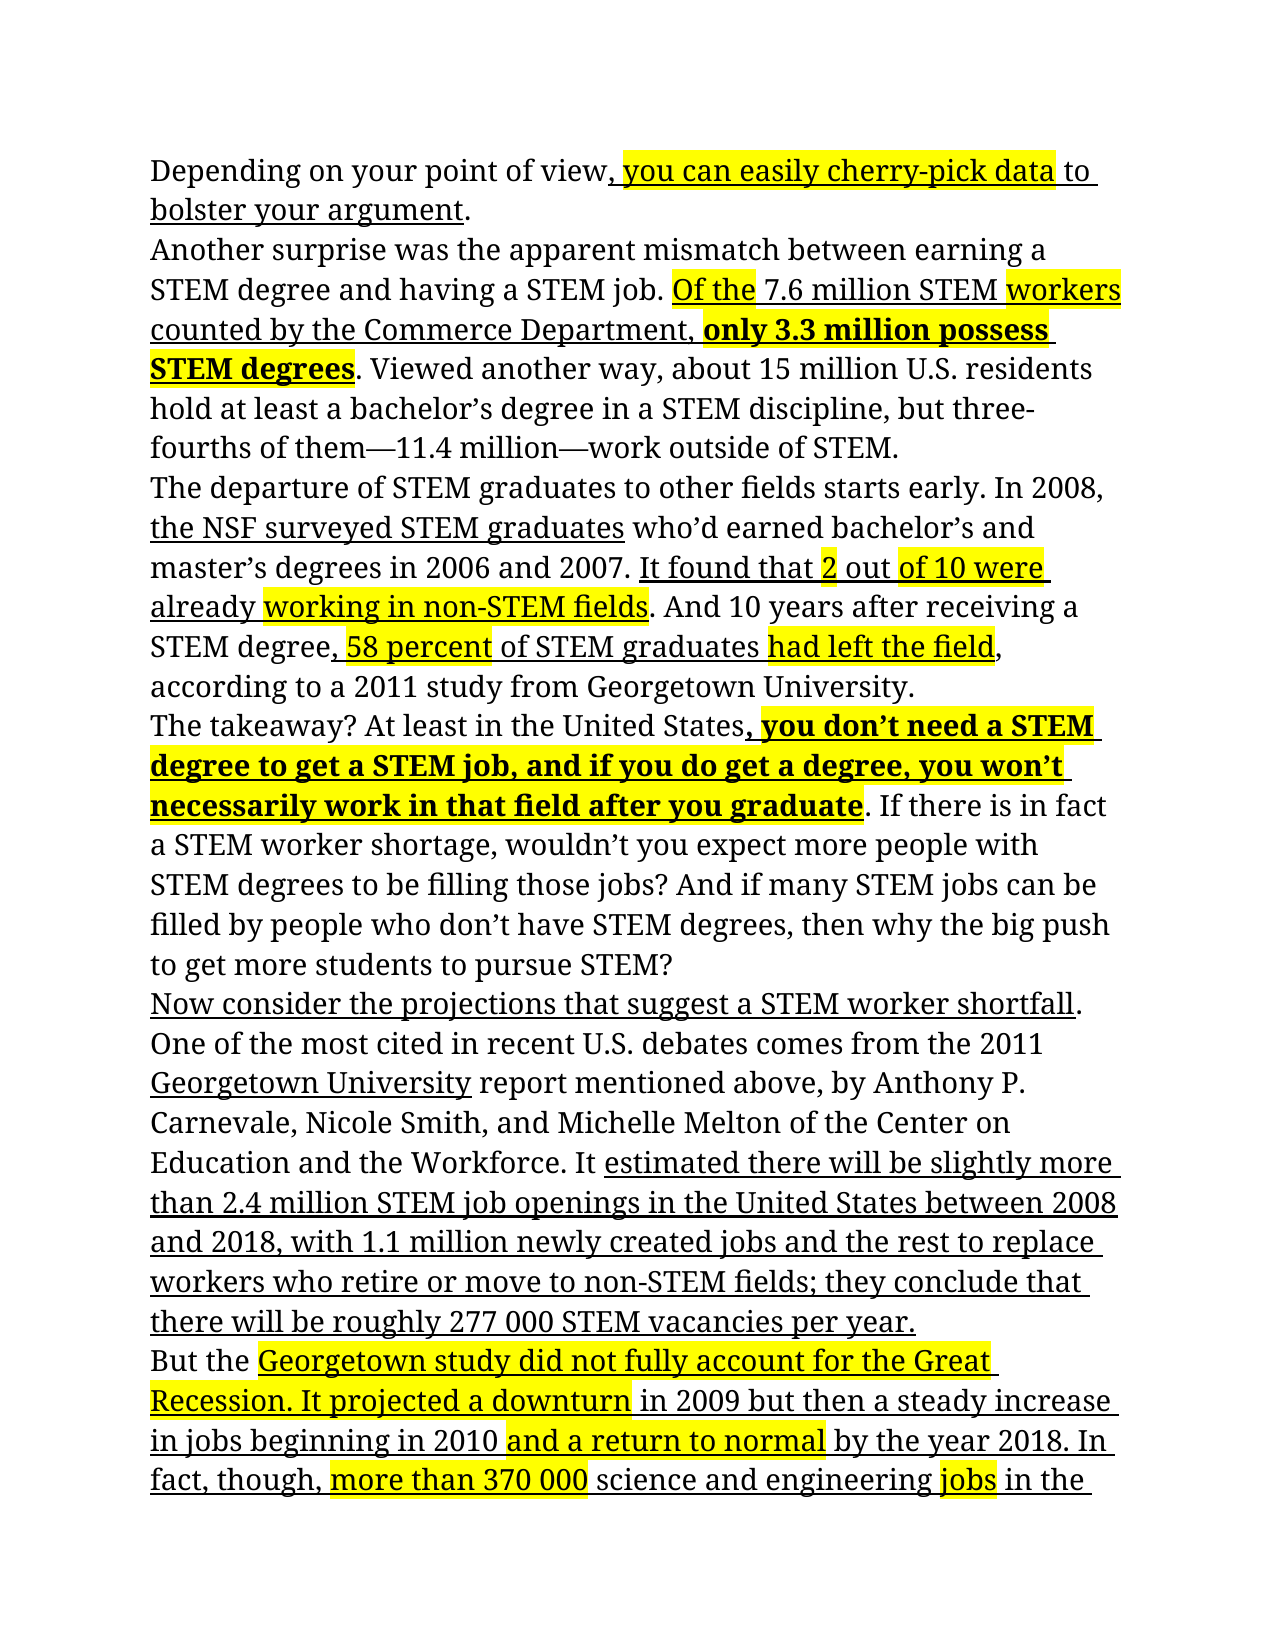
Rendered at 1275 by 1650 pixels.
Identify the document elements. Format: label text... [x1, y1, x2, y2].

text Another surprise was the apparent mismatch between earning a STEM degree and having a STEM job. Of the 7.6 million STEM workers counted by the Commerce Department, only 3.3 million possess STEM degrees. Viewed another way, about 15 million U.S. residents hold at least a bachelor’s degree in a STEM discipline, but three-fourths of them—11.4 million—work outside of STEM. [150, 229, 1125, 467]
text Now consider the projections that suggest a STEM worker shortfall. One of the most cited in recent U.S. debates comes from the 2011 Georgetown University report mentioned above, by Anthony P. Carnevale, Nicole Smith, and Michelle Melton of the Center on Education and the Workforce. It estimated there will be slightly more than 2.4 million STEM job openings in the United States between 2008 and 2018, with 1.1 million newly created jobs and the rest to replace workers who retire or move to non-STEM fields; they conclude that there will be roughly 277 000 STEM vacancies per year. [150, 983, 1125, 1341]
text The departure of STEM graduates to other fields starts early. In 2008, the NSF surveyed STEM graduates who’d earned bachelor’s and master’s degrees in 2006 and 2007. It found that 2 out of 10 were already working in non-STEM fields. And 10 years after receiving a STEM degree, 58 percent of STEM graduates had left the field, according to a 2011 study from Georgetown University. [150, 467, 1125, 706]
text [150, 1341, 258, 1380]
text The takeaway? At least in the United States, you don’t need a STEM degree to get a STEM job, and if you do get a degree, you won’t necessarily work in that field after you graduate. If there is in fact a STEM worker shortage, wouldn’t you expect more people with STEM degrees to be filling those jobs? And if many STEM jobs can be filled by people who don’t have STEM degrees, then why the big push to get more students to pursue STEM? [150, 706, 1125, 983]
